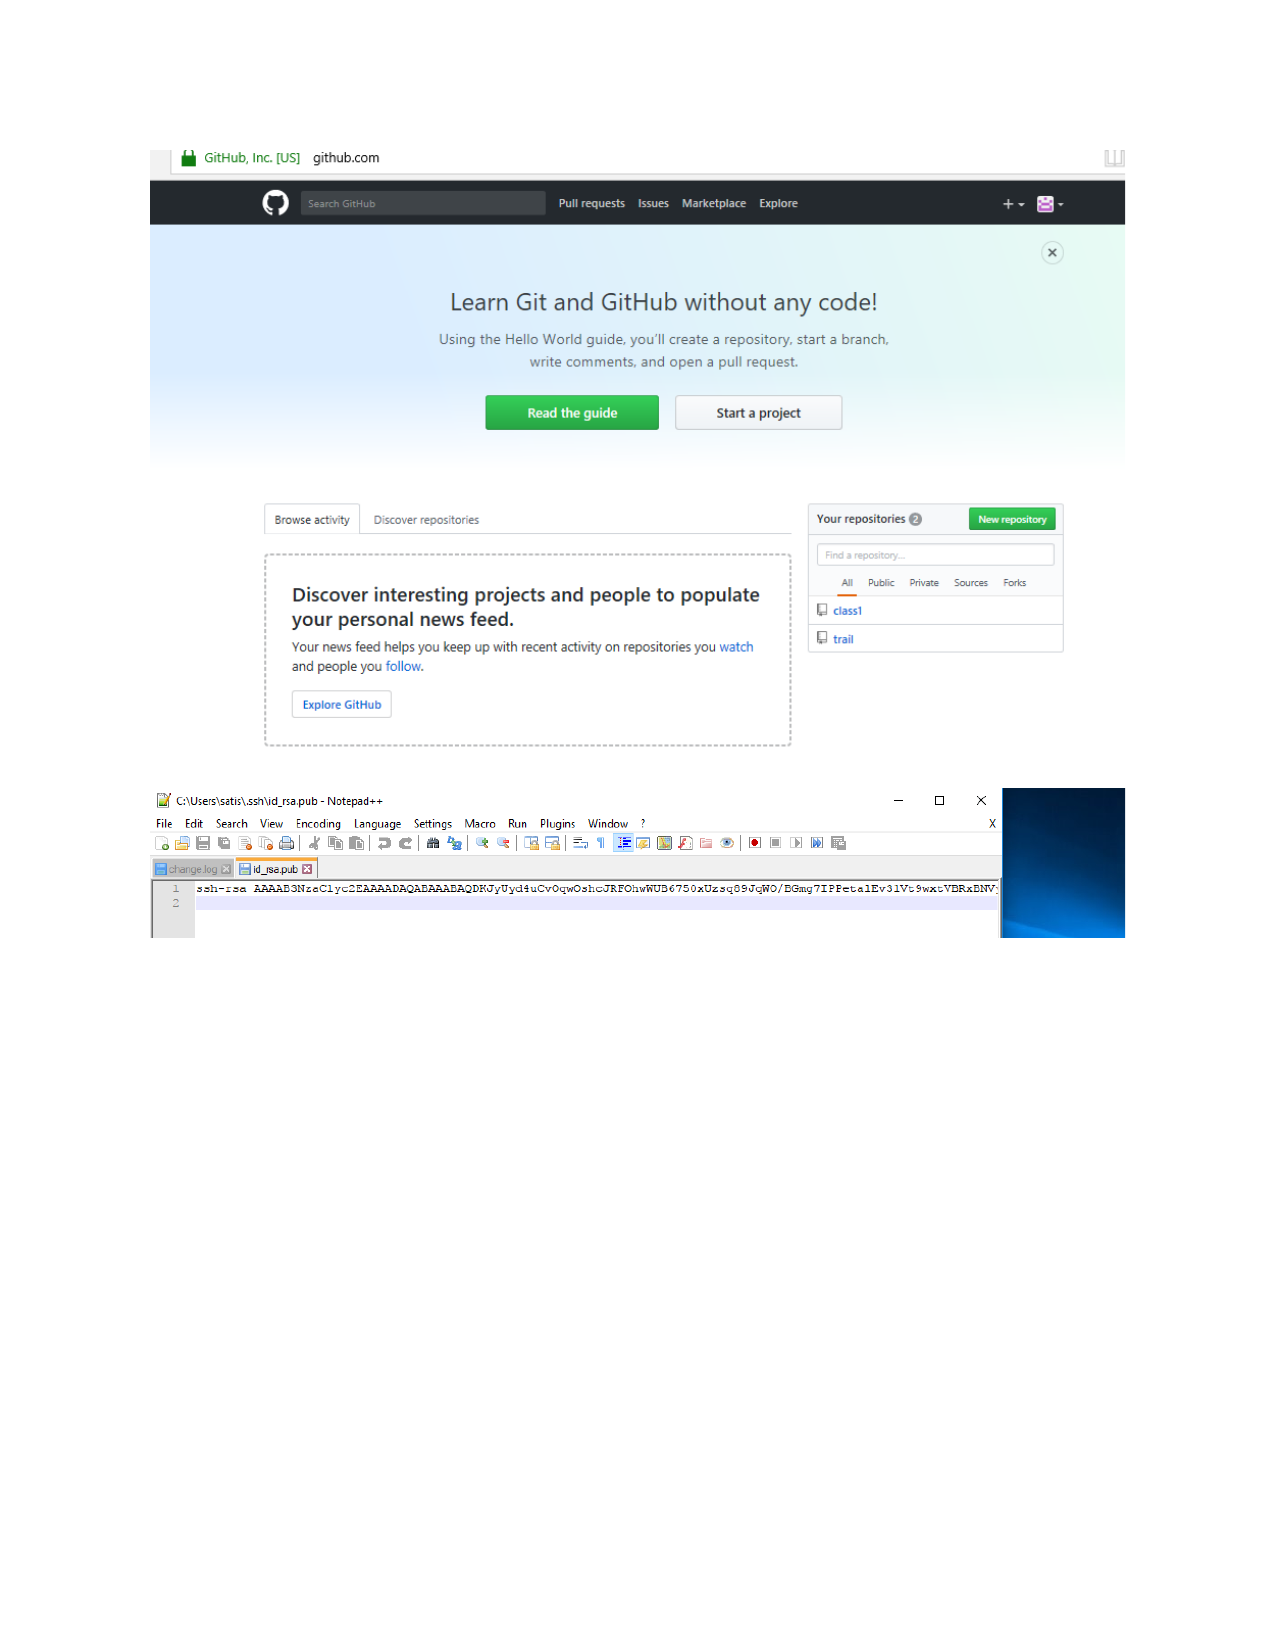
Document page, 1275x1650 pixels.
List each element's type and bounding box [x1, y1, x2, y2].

picture [150, 150, 1125, 770]
picture [150, 788, 1125, 938]
